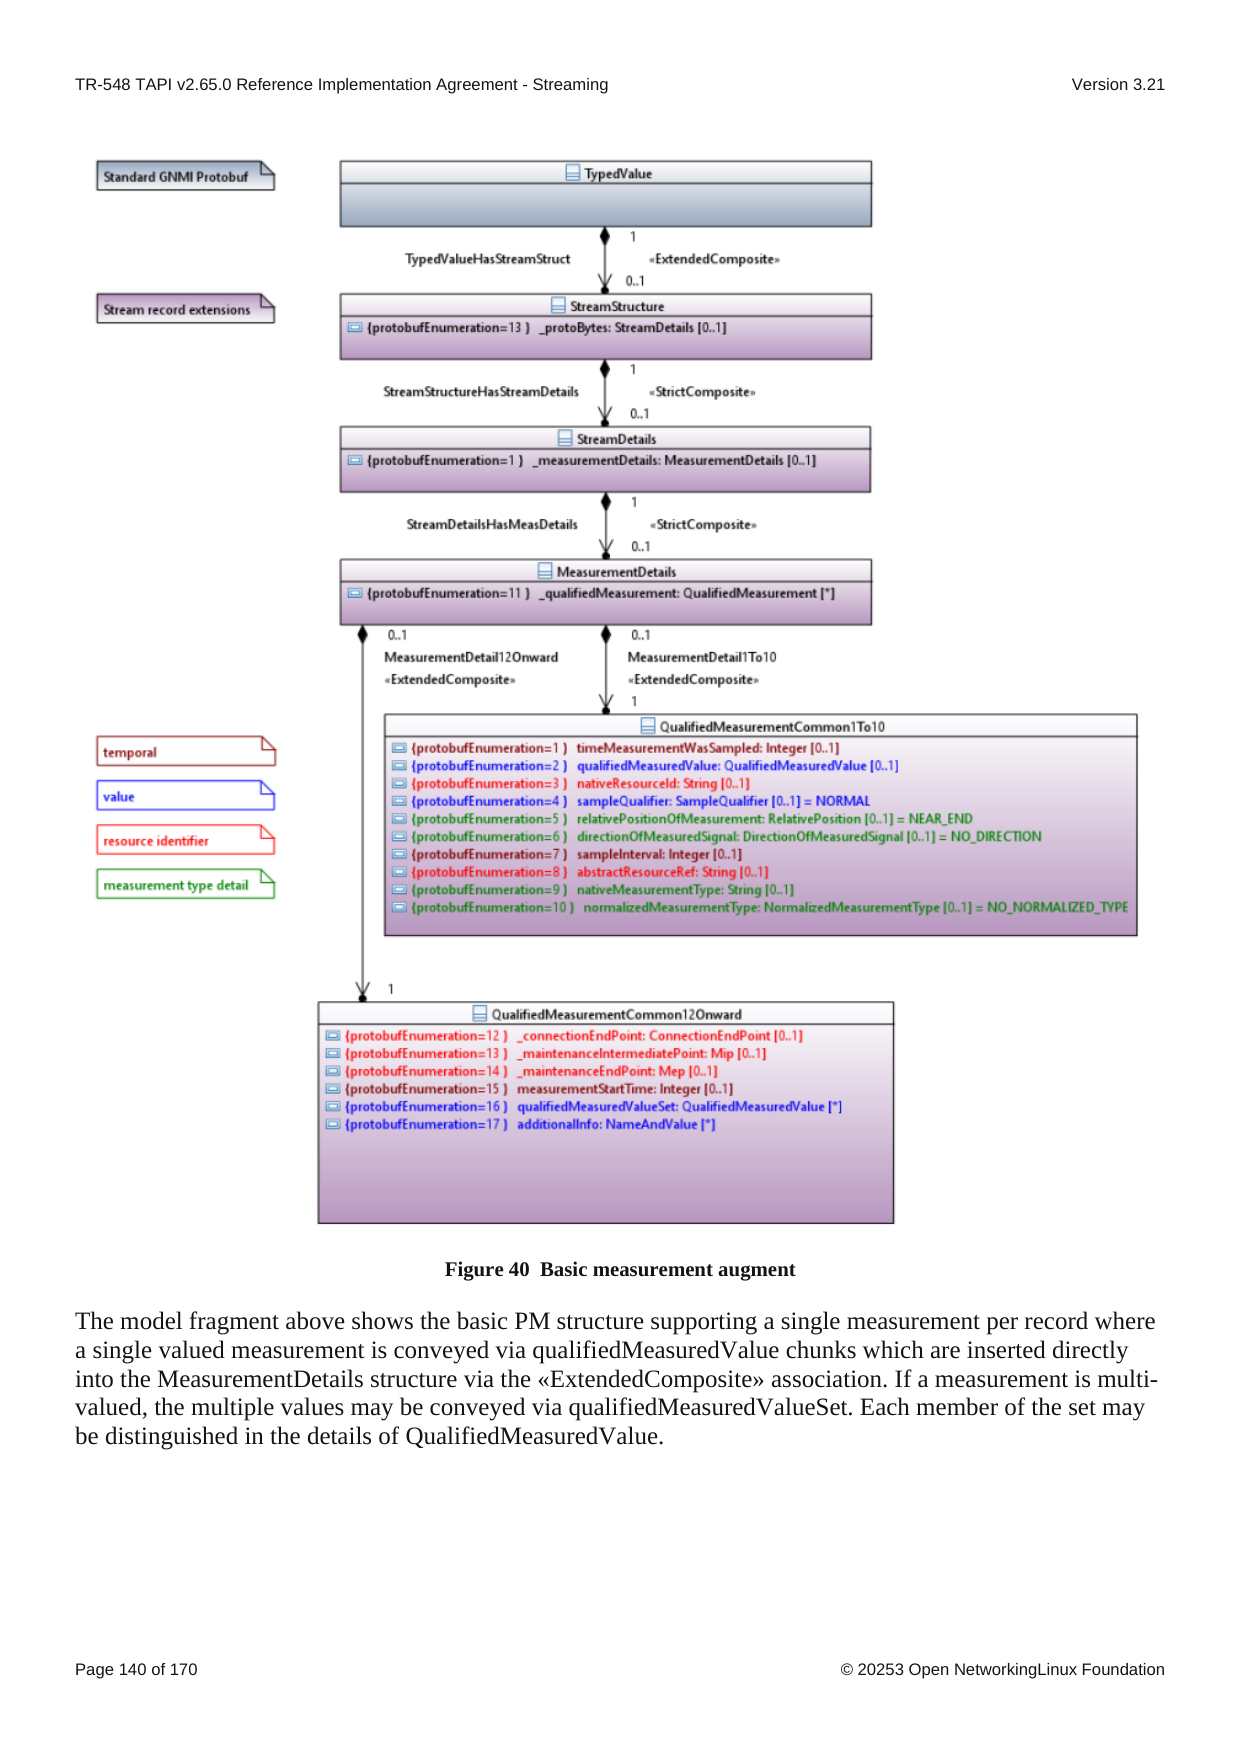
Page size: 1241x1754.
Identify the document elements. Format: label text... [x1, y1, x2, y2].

text The model fragment above shows the basic PM structure supporting a single measurement per record where a single valued measurement is conveyed via qualifiedMeasuredValue chunks which are inserted directly into the MeasurementDetails structure via the «ExtendedComposite» association. If a measurement is multi-valued, the multiple values may be conveyed via qualifiedMeasuredValueSet. Each member of the set may be distinguished in the details of QualifiedMeasuredValue. [75, 1306, 1165, 1450]
picture [75, 139, 1166, 1245]
text Figure Basic measurement augment [75, 1257, 1165, 1281]
